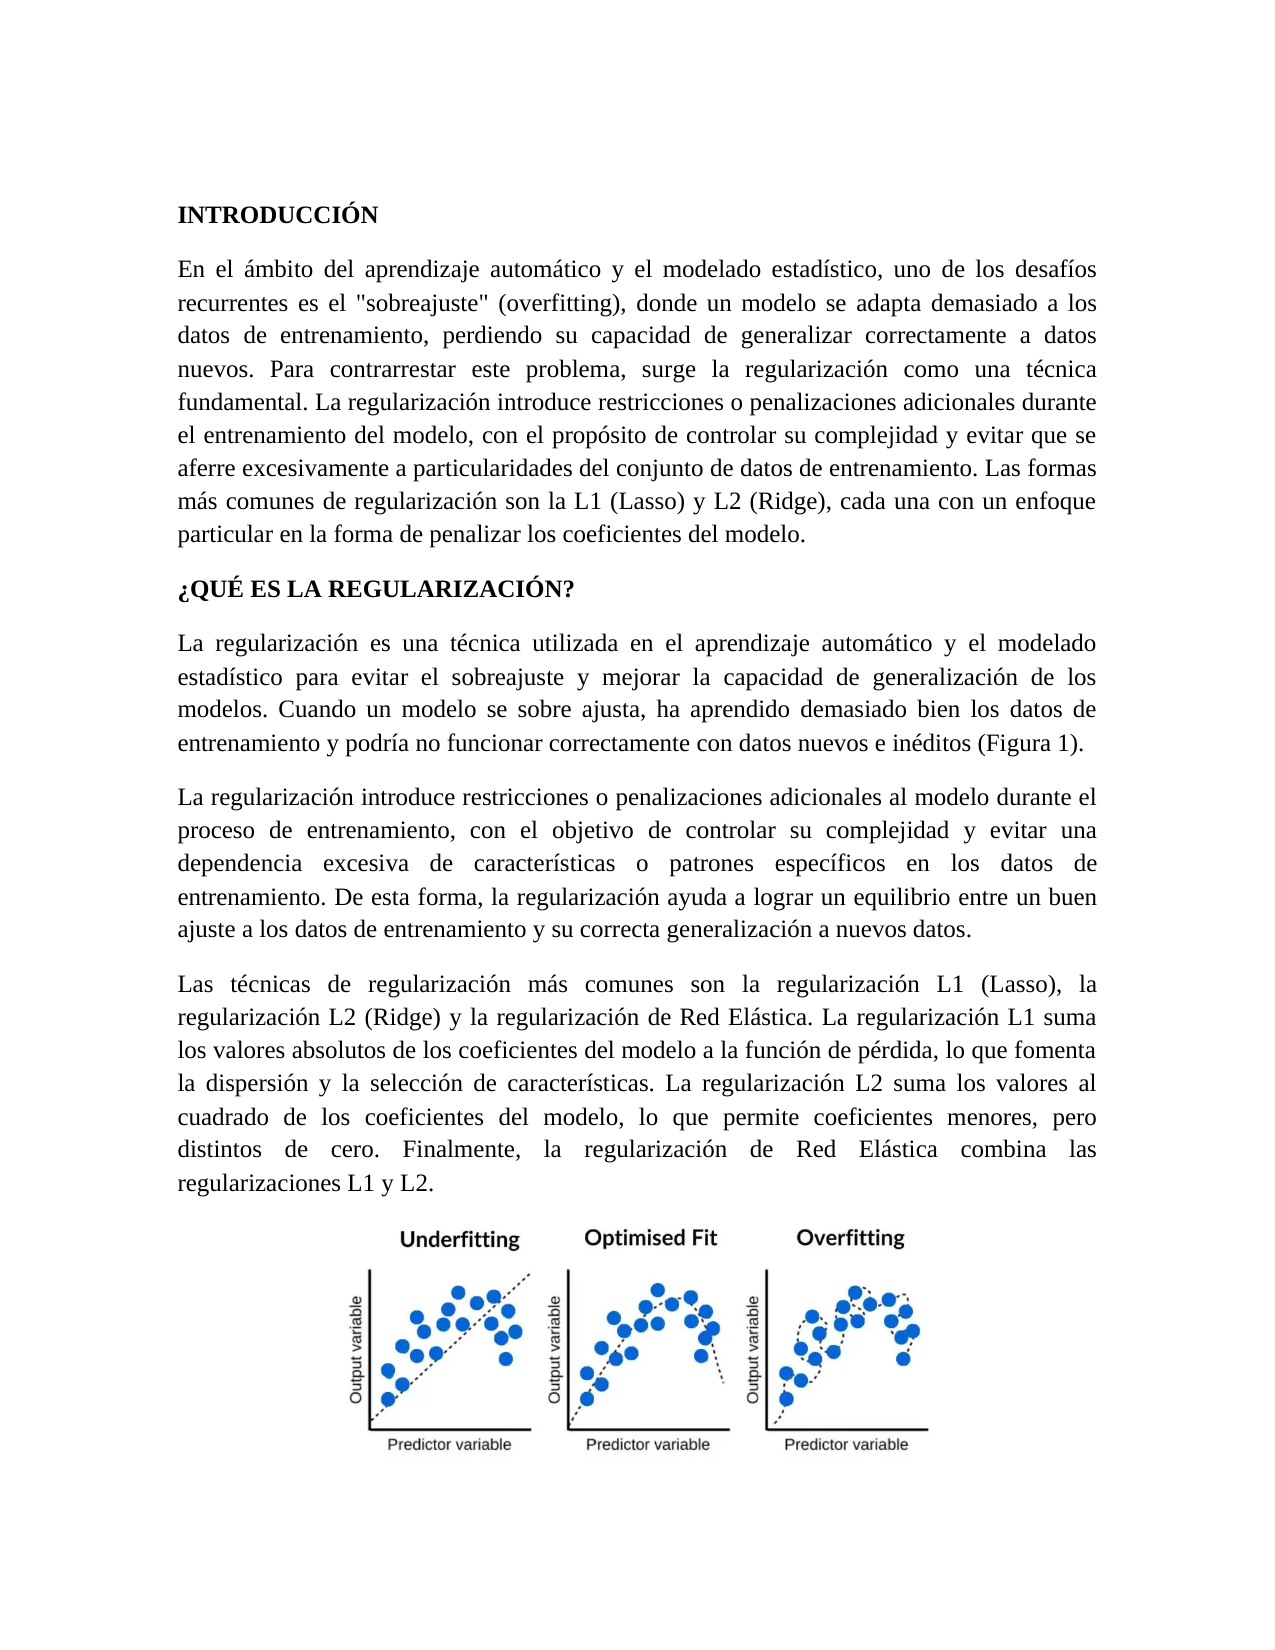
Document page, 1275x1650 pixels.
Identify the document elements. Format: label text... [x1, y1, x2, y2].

text La regularización introduce restricciones o penalizaciones adicionales al modelo durante el proceso de entrenamiento, con el objetivo de controlar su complejidad y evitar una dependencia excesiva de características o patrones específicos en los datos de entrenamiento. De esta forma, la regularización ayuda a lograr un equilibrio entre un buen ajuste a los datos de entrenamiento y su correcta generalización a nuevos datos. [177, 782, 1098, 943]
text La regularización es una técnica utilizada en el aprendizaje automático y el modelado estadístico para evitar el sobreajuste y mejorar la capacidad de generalización de los modelos. Cuando un modelo se sobre ajusta, ha aprendido demasiado bien los datos de entrenamiento y podría no funcionar correctamente con datos nuevos e inéditos (Figura 1). [177, 628, 1098, 756]
picture [344, 1222, 931, 1466]
text En el ámbito del aprendizaje automático y el modelado estadístico, uno de los desafíos recurrentes es el "sobreajuste" (overfitting), donde un modelo se adapta demasiado a los datos de entrenamiento, perdiendo su capacidad de generalizar correctamente a datos nuevos. Para contrarrestar este problema, surge la regularización como una técnica fundamental. La regularización introduce restricciones o penalizaciones adicionales durante el entrenamiento del modelo, con el propósito de controlar su complejidad y evitar que se aferre excesivamente a particularidades del conjunto de datos de entrenamiento. Las formas más comunes de regularización son la L1 (Lasso) y L2 (Ridge), cada una con un enfoque particular en la forma de penalizar los coeficientes del modelo. [177, 254, 1098, 547]
text Las técnicas de regularización más comunes son la regularización L1 (Lasso), la regularización L2 (Ridge) y la regularización de Red Elástica. La regularización L1 suma los valores absolutos de los coeficientes del modelo a la función de pérdida, lo que fomenta la dispersión y la selección de características. La regularización L2 suma los valores al cuadrado de los coeficientes del modelo, lo que permite coeficientes menores, pero distintos de cero. Finalmente, la regularización de Red Elástica combina las regularizaciones L1 y L2. [177, 969, 1098, 1196]
text INTRODUCCIÓN [177, 200, 1098, 228]
text ¿QUÉ ES LA REGULARIZACIÓN? [177, 574, 1098, 602]
